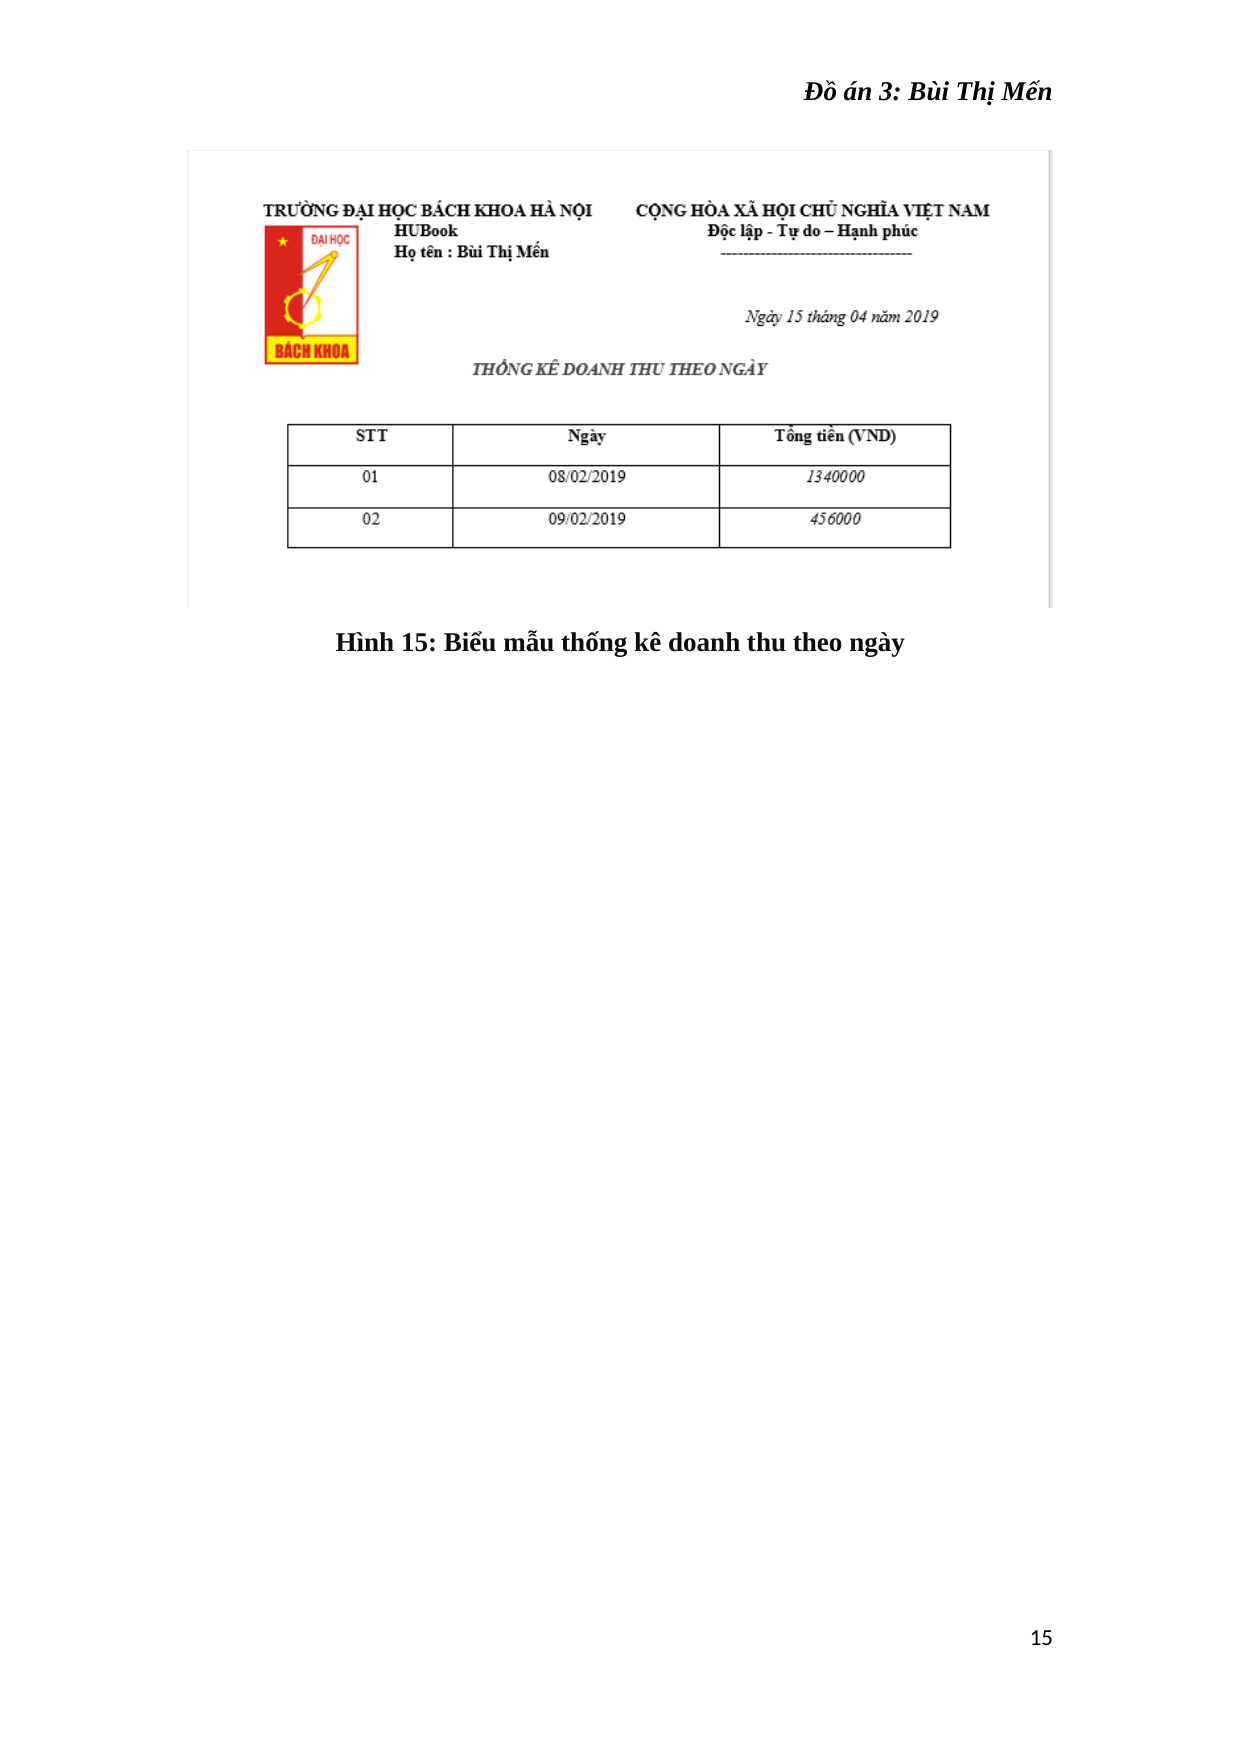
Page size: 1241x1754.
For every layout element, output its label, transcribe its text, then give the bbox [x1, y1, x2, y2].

picture [187, 150, 1053, 608]
text Hình 15: Biểu mẫu thống kê doanh thu theo ngày [187, 627, 1053, 658]
